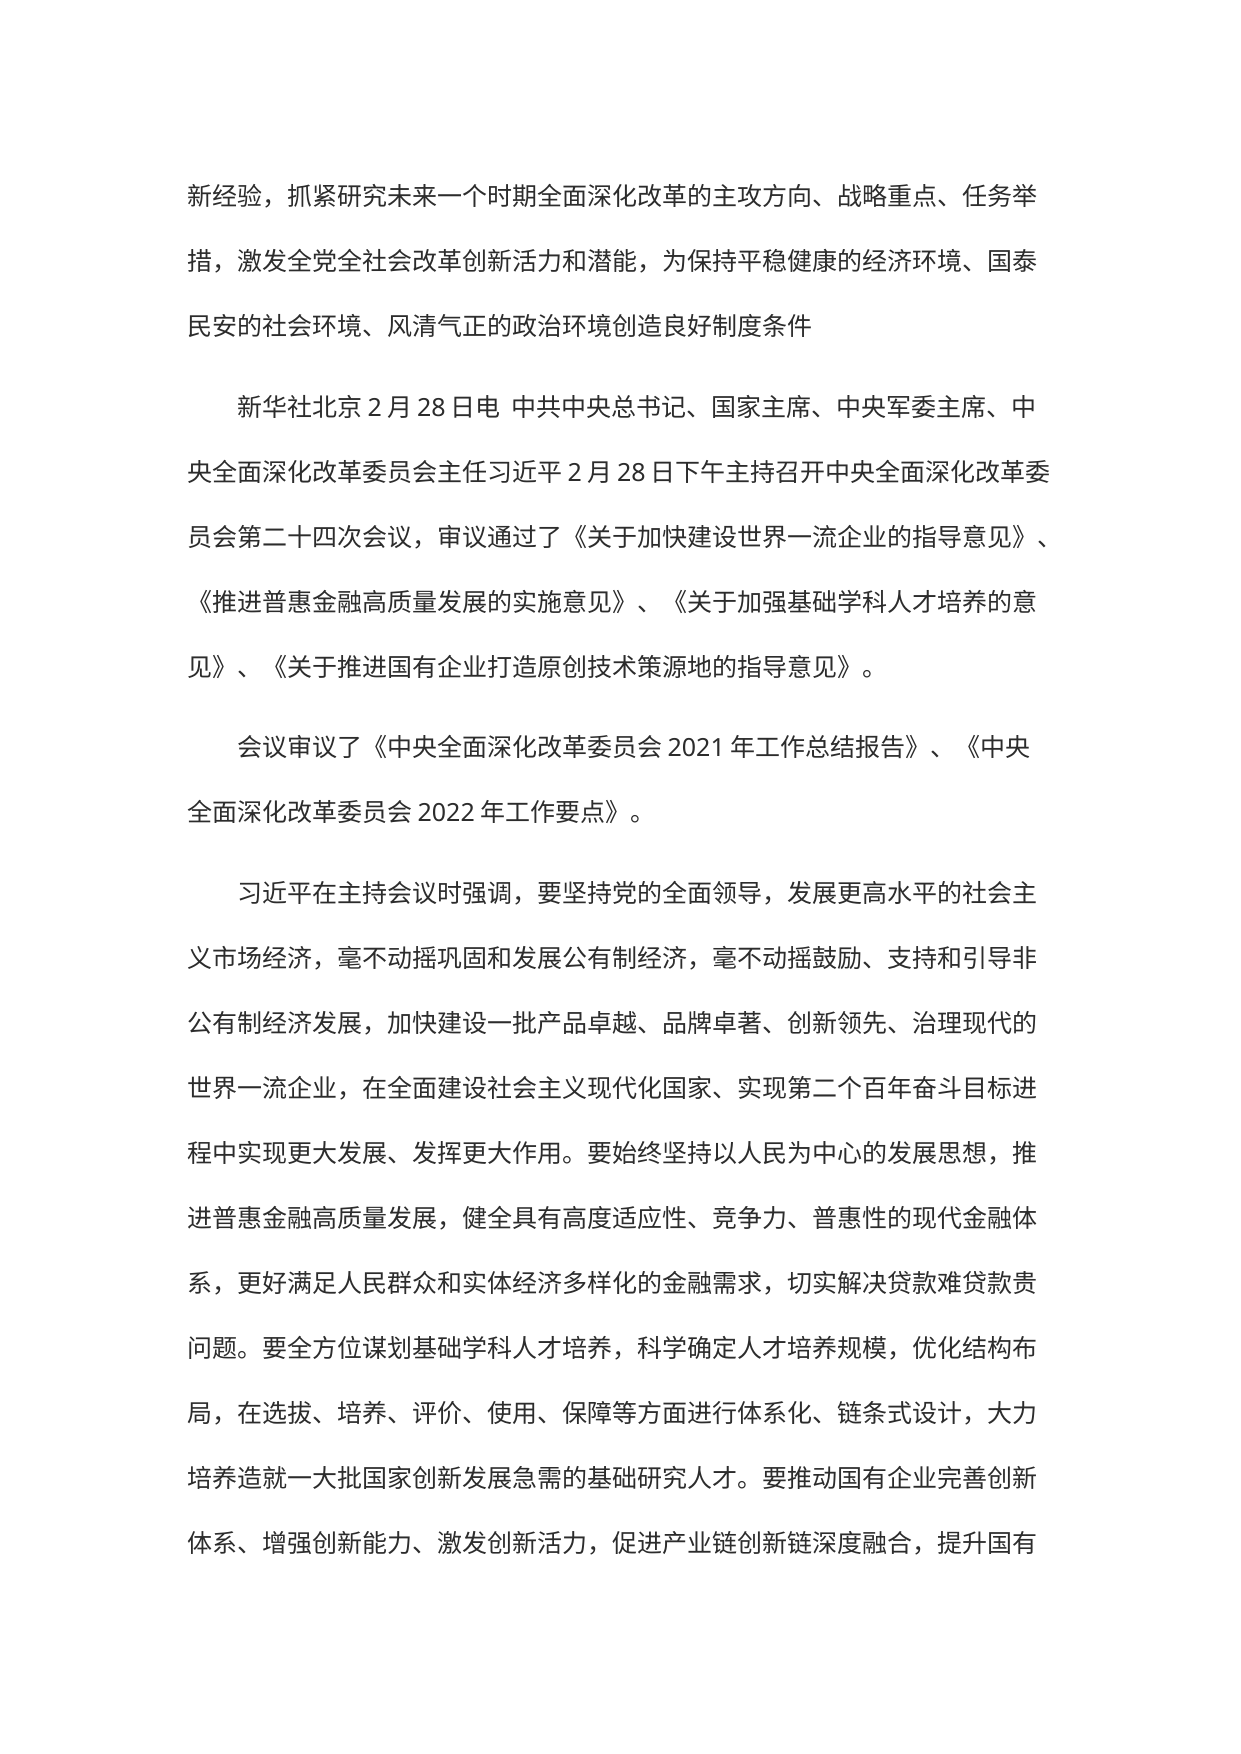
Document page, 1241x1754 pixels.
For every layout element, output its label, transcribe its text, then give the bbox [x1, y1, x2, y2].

text 会议审议了《中央全面深化改革委员会2021年工作总结报告》、《中央全面深化改革委员会2022年工作要点》。 [187, 713, 1053, 843]
text 新华社北京2月28日电 中共中央总书记、国家主席、中央军委主席、中央全面深化改革委员会主任习近平2月28日下午主持召开中央全面深化改革委员会第二十四次会议，审议通过了《关于加快建设世界一流企业的指导意见》、《推进普惠金融高质量发展的实施意见》、《关于加强基础学科人才培养的意见》、《关于推进国有企业打造原创技术策源地的指导意见》。 [187, 373, 1053, 698]
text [187, 859, 1053, 1574]
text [187, 162, 1053, 357]
